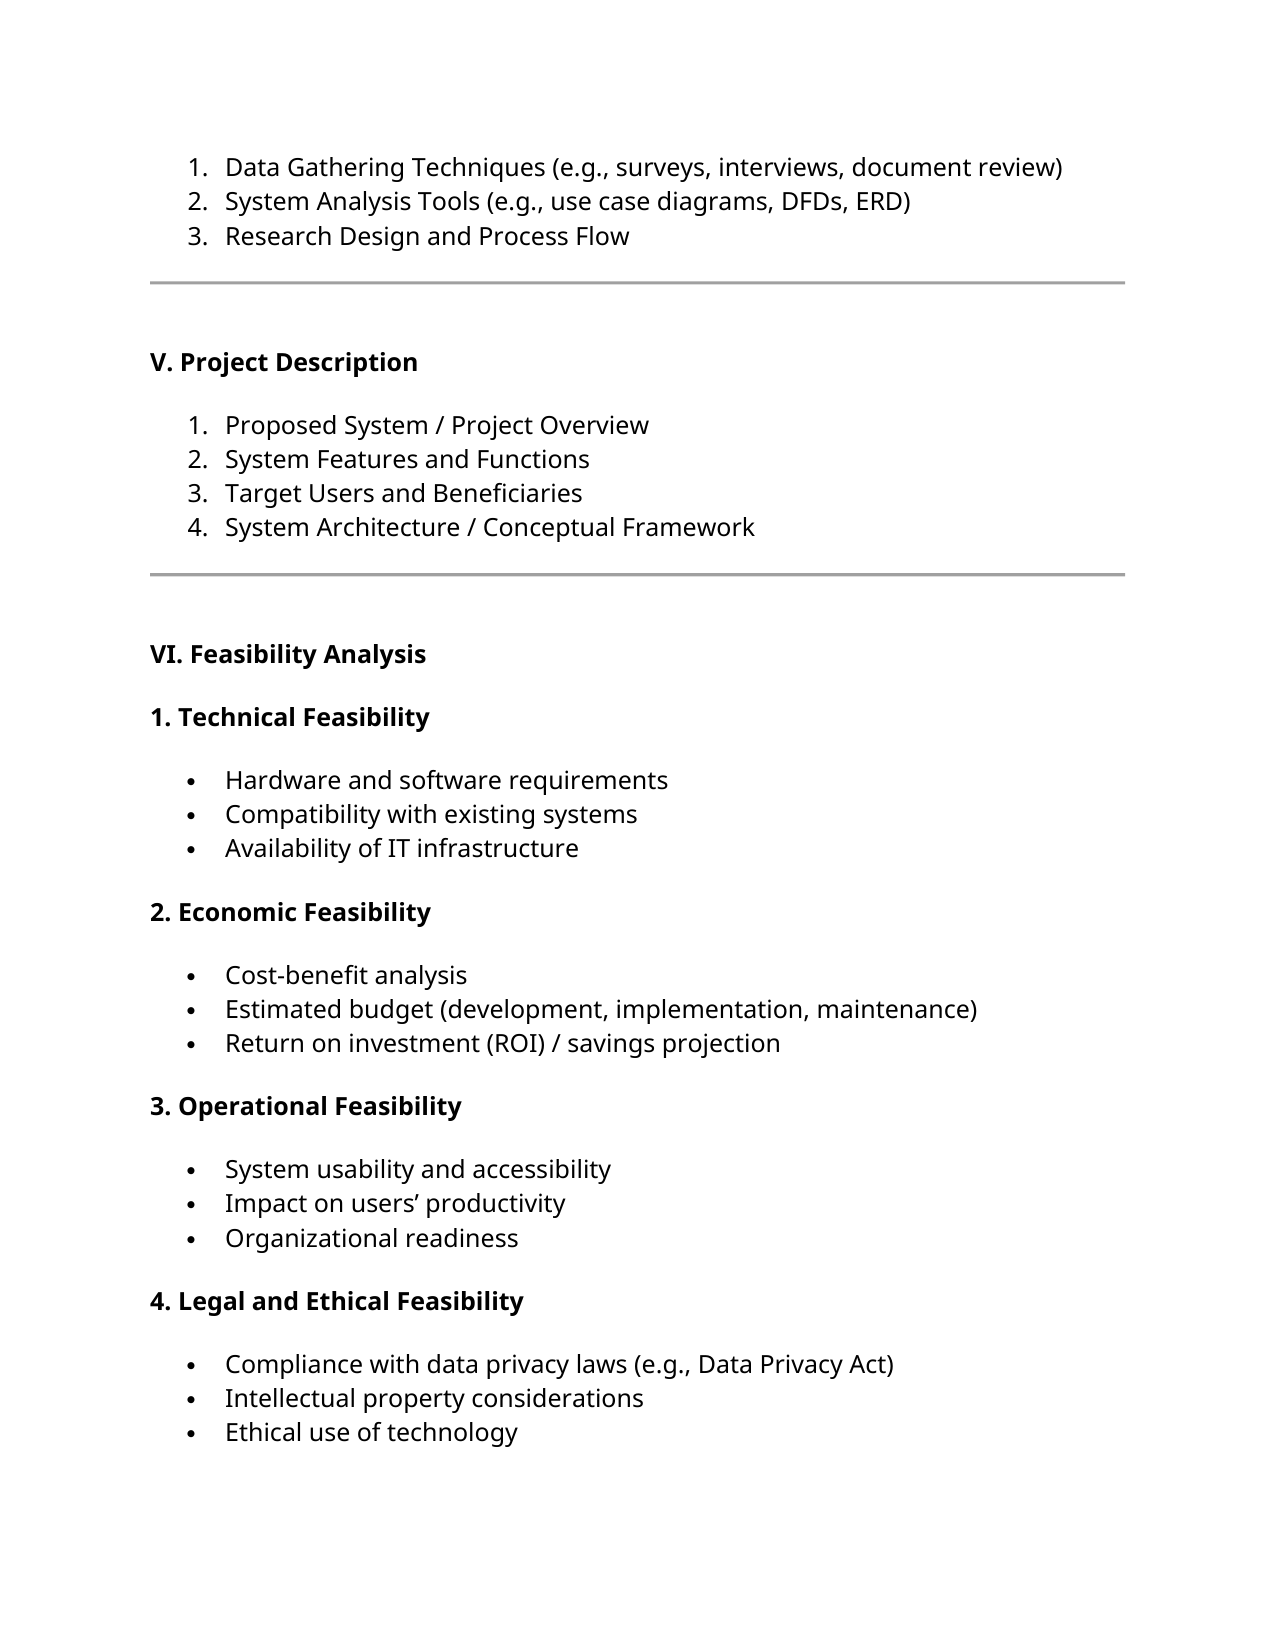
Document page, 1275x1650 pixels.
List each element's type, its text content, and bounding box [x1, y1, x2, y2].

text V. Project Description [150, 344, 1125, 379]
list Estimated budget (development, implementation, maintenance) [187, 992, 1125, 1026]
list Ethical use of technology [187, 1415, 1125, 1449]
list System Analysis Tools (e.g., use case diagrams, DFDs, ERD) [187, 184, 1125, 218]
list Intellectual property considerations [187, 1381, 1125, 1415]
text 4. Legal and Ethical Feasibility [150, 1283, 1125, 1317]
list Proposed System / Project Overview [187, 408, 1125, 442]
list System usability and accessibility [187, 1152, 1125, 1186]
text 3. Operational Feasibility [150, 1089, 1125, 1123]
list Cost-benefit analysis [187, 957, 1125, 992]
list Return on investment (ROI) / savings projection [187, 1026, 1125, 1060]
list Availability of IT infrastructure [187, 831, 1125, 865]
list Organizational readiness [187, 1220, 1125, 1254]
list Target Users and Beneficiaries [187, 476, 1125, 510]
text VI. Feasibility Analysis [150, 636, 1125, 671]
list Research Design and Process Flow [187, 218, 1125, 252]
list Compatibility with existing systems [187, 797, 1125, 831]
list Data Gathering Techniques (e.g., surveys, interviews, document review) [187, 150, 1125, 184]
text 1. Technical Feasibility [150, 700, 1125, 734]
list Hardware and software requirements [187, 763, 1125, 797]
list Impact on users’ productivity [187, 1186, 1125, 1220]
list System Architecture / Conceptual Framework [187, 510, 1125, 544]
list System Features and Functions [187, 442, 1125, 476]
list Compliance with data privacy laws (e.g., Data Privacy Act) [187, 1347, 1125, 1381]
text 2. Economic Feasibility [150, 894, 1125, 928]
